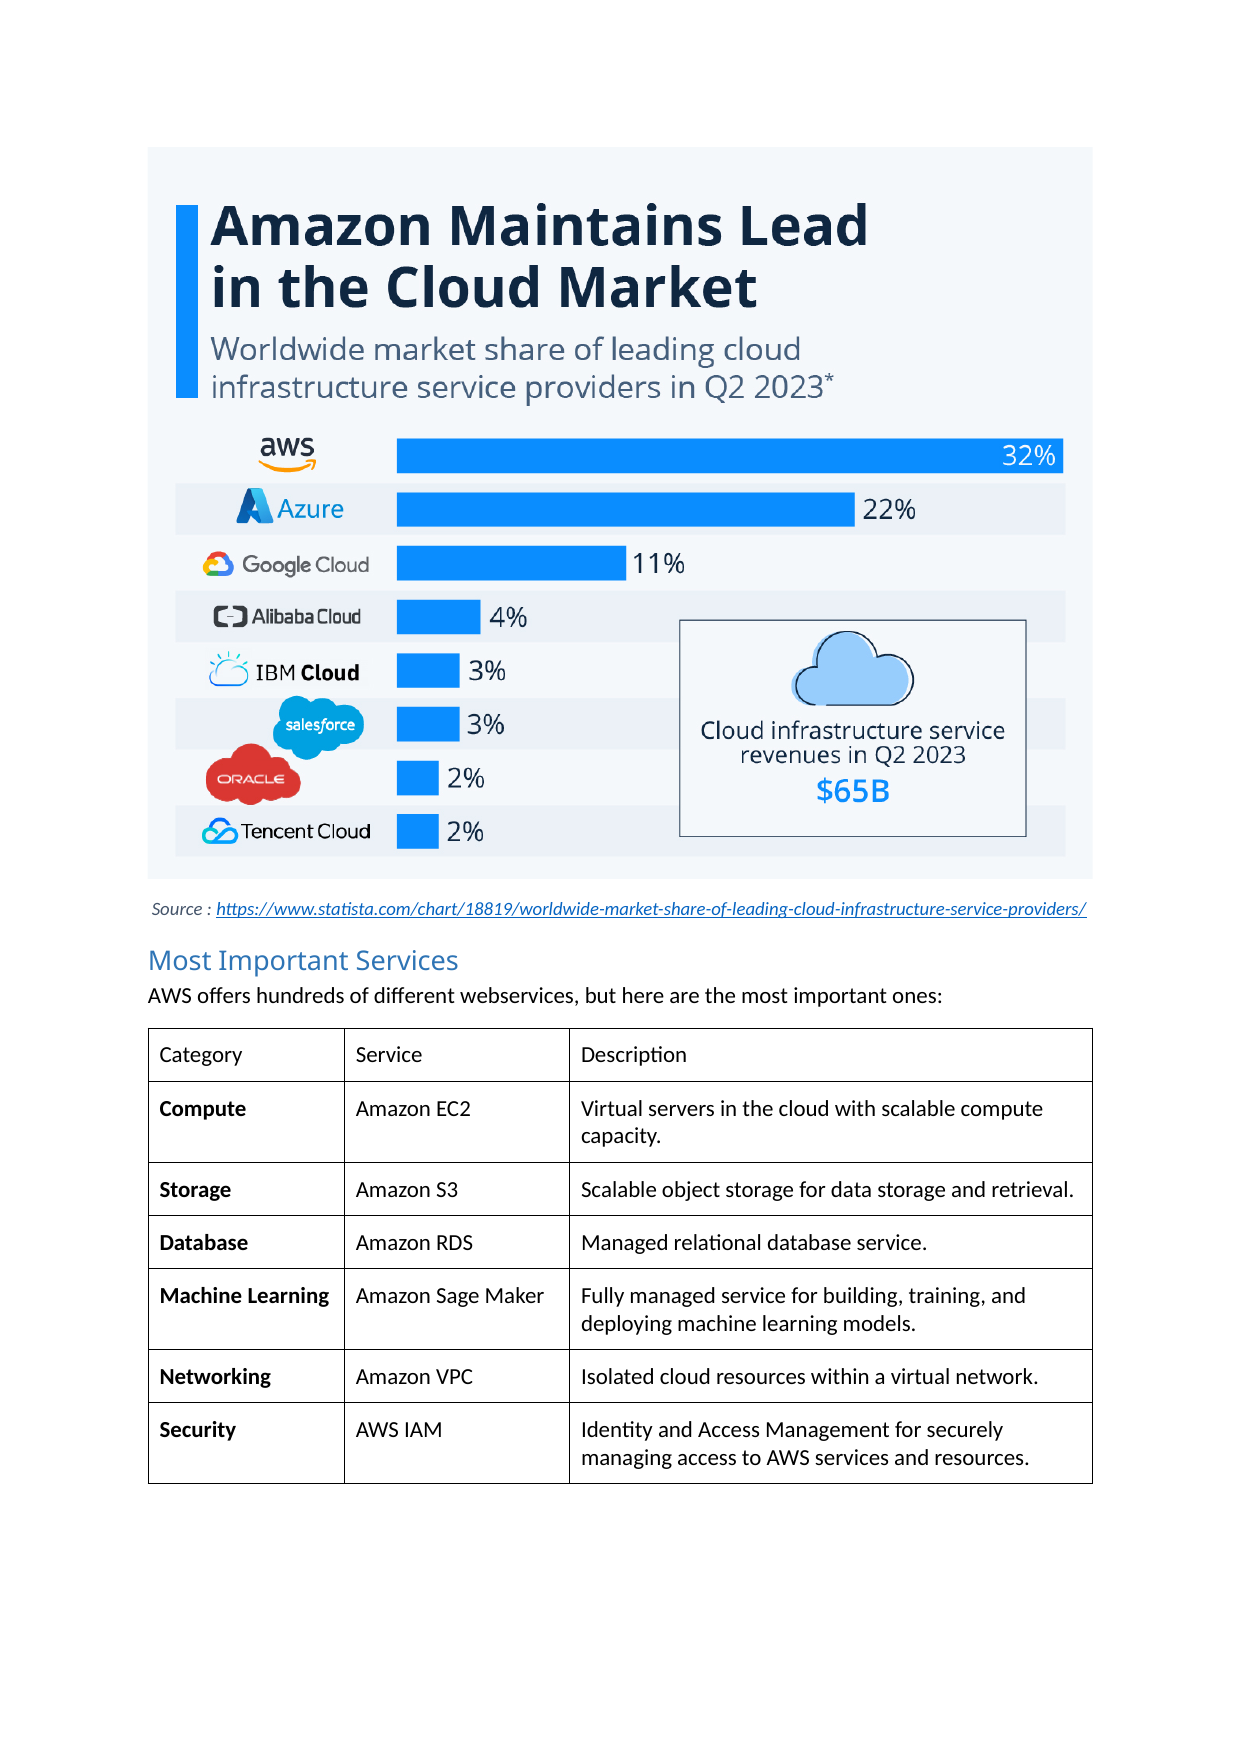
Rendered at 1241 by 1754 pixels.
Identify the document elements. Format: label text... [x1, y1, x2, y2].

table_cell Compute [149, 1082, 344, 1162]
text AWS offers hundreds of different webservices, but here are the most important ones: [148, 981, 1093, 1009]
table_cell Amazon EC2 [345, 1082, 569, 1162]
table_cell Storage [149, 1163, 344, 1215]
table_cell Amazon VPC [345, 1350, 569, 1402]
table_cell Amazon Sage Maker [345, 1269, 569, 1349]
table_cell Virtual servers in the cloud with scalable compute capacity. [570, 1082, 1092, 1162]
table_header Category [149, 1029, 344, 1081]
table_header Service [345, 1029, 569, 1081]
table_cell Database [149, 1216, 344, 1268]
table_cell Fully managed service for building, training, and deploying machine learning models. [570, 1269, 1092, 1349]
table_cell Amazon S3 [345, 1163, 569, 1215]
table_cell Machine Learning [149, 1269, 344, 1349]
table_cell Identity and Access Management for securely managing access to AWS services and resources. [570, 1403, 1092, 1483]
picture [147, 147, 1093, 879]
table_cell Amazon RDS [345, 1216, 569, 1268]
table_cell Scalable object storage for data storage and retrieval. [570, 1163, 1092, 1215]
table_cell Security [149, 1403, 344, 1483]
text Source : https://www.statista.com/chart/18819/worldwide-market-share-of-leading-cloud-infrastructure-service-providers/ [148, 897, 1093, 920]
table_cell Managed relational database service. [570, 1216, 1092, 1268]
table_cell AWS IAM [345, 1403, 569, 1483]
table_cell Isolated cloud resources within a virtual network. [570, 1350, 1092, 1402]
table_header Description [570, 1029, 1092, 1081]
table_cell Networking [149, 1350, 344, 1402]
subtitle Most Important Services [148, 941, 1093, 978]
